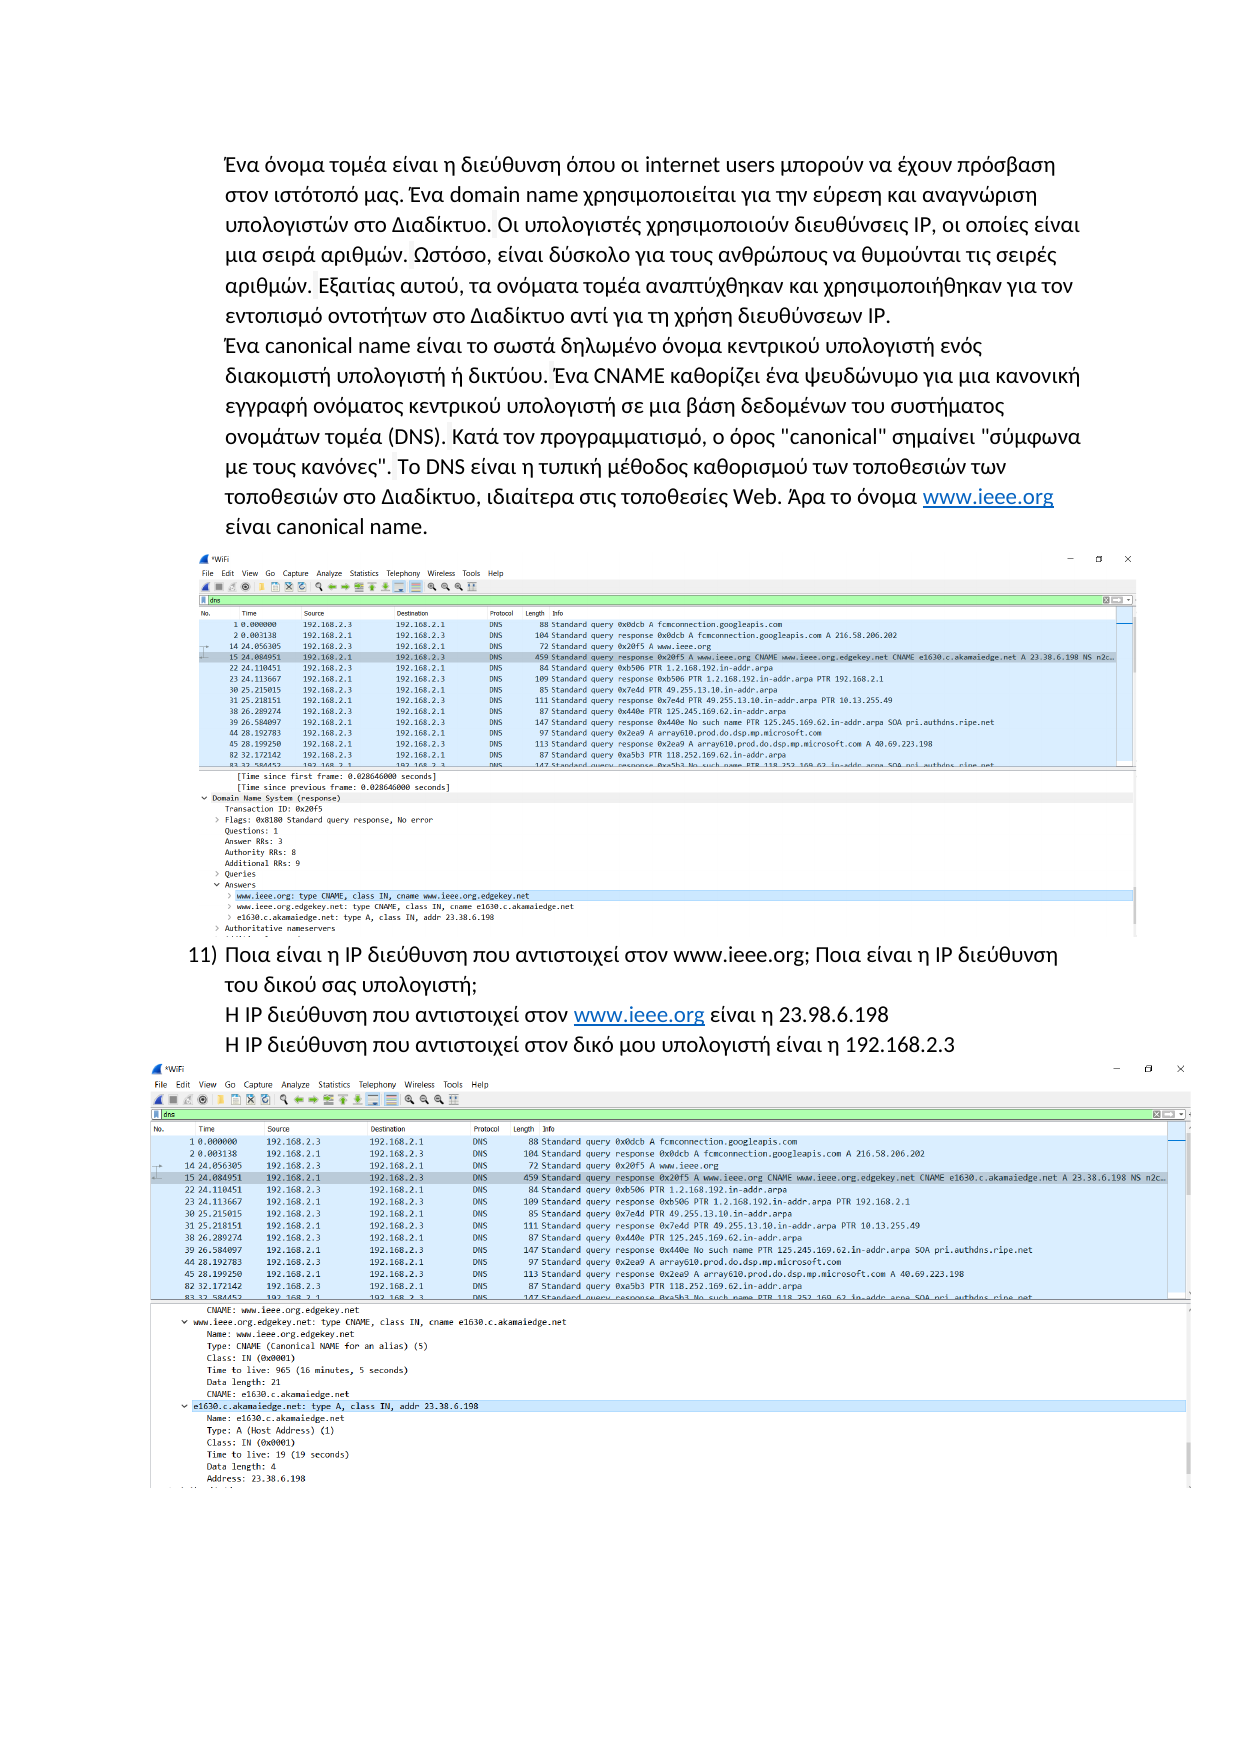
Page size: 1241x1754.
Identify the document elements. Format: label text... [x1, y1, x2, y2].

list Η IP διεύθυνση που αντιστοιχεί στον δικό μου υπολογιστή είναι η 192.168.2.3 [225, 1030, 1090, 1058]
list Η IP διεύθυνση που αντιστοιχεί στον www.ieee.org είναι η 23.98.6.198 [225, 1000, 1090, 1028]
picture [198, 552, 1136, 937]
picture [150, 1061, 1191, 1487]
list Ένα canonical name είναι το σωστά δηλωμένο όνομα κεντρικού υπολογιστή ενός διακομιστή υπολογιστή ή δικτύου. Ένα CNAME καθορίζει ένα ψευδώνυμο για μια κανονική εγγραφή ονόματος κεντρικού υπολογιστή σε μια βάση δεδομένων του συστήματος ονομάτων τομέα (DNS). Κατά τον προγραμματισμό, ο όρος "canonical" σημαίνει "σύμφωνα με τους κανόνες". Το DNS είναι η τυπική μέθοδος καθορισμού των τοποθεσιών των τοποθεσιών στο Διαδίκτυο, ιδιαίτερα στις τοποθεσίες Web. Άρα το όνομα www.ieee.org είναι canonical name. [225, 331, 1090, 541]
list Ένα όνομα τομέα είναι η διεύθυνση όπου οι internet users μπορούν να έχουν πρόσβαση στον ιστότοπό μας. Ένα domain name χρησιμοποιείται για την εύρεση και αναγνώριση υπολογιστών στο Διαδίκτυο. Οι υπολογιστές χρησιμοποιούν διευθύνσεις IP, οι οποίες είναι μια σειρά αριθμών. Ωστόσο, είναι δύσκολο για τους ανθρώπους να θυμούνται τις σειρές αριθμών. Εξαιτίας αυτού, τα ονόματα τομέα αναπτύχθηκαν και χρησιμοποιήθηκαν για τον εντοπισμό οντοτήτων στο Διαδίκτυο αντί για τη χρήση διευθύνσεων IP. [225, 150, 1090, 329]
